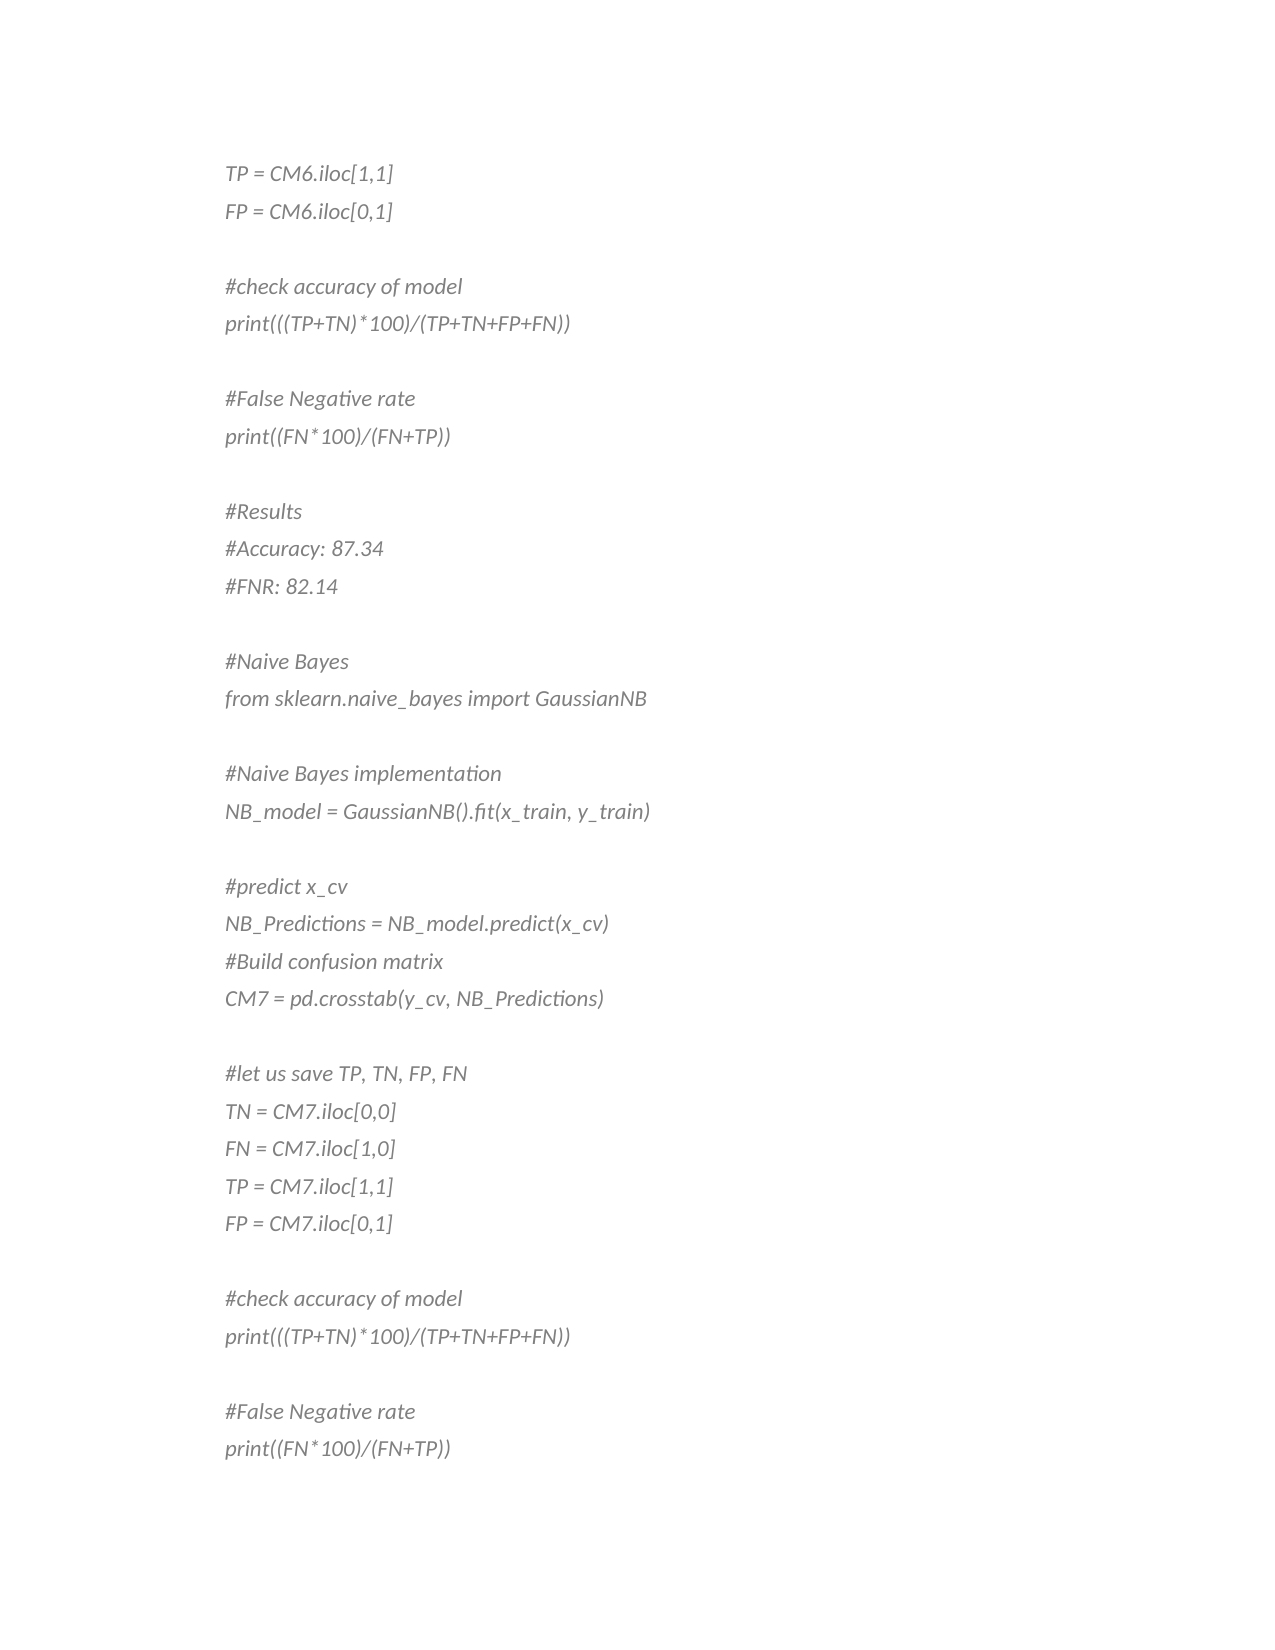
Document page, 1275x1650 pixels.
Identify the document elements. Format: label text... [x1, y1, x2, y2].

list #let us save TP, TN, FP, FN [225, 1050, 1125, 1087]
list print((FN*100)/(FN+TP)) [225, 1425, 1125, 1462]
list print((FN*100)/(FN+TP)) [225, 412, 1125, 450]
list print(((TP+TN)*100)/(TP+TN+FP+FN)) [225, 1312, 1125, 1350]
list #False Negative rate [225, 1387, 1125, 1425]
list NB_model = GaussianNB().fit(x_train, y_train) [225, 787, 1125, 825]
list from sklearn.naive_bayes import GaussianNB [225, 675, 1125, 712]
list #Naive Bayes [225, 637, 1125, 675]
list #predict x_cv [225, 862, 1125, 900]
list TN = CM7.iloc[0,0] [225, 1087, 1125, 1125]
list #FNR: 82.14 [225, 562, 1125, 600]
list TP = CM6.iloc[1,1] [225, 150, 1125, 187]
list FN = CM7.iloc[1,0] [225, 1125, 1125, 1162]
list #Accuracy: 87.34 [225, 525, 1125, 562]
list #Build confusion matrix [225, 937, 1125, 975]
list CM7 = pd.crosstab(y_cv, NB_Predictions) [225, 975, 1125, 1012]
list #False Negative rate [225, 375, 1125, 412]
list NB_Predictions = NB_model.predict(x_cv) [225, 900, 1125, 937]
list TP = CM7.iloc[1,1] [225, 1162, 1125, 1200]
list #Results [225, 487, 1125, 525]
list #Naive Bayes implementation [225, 750, 1125, 787]
list #check accuracy of model [225, 262, 1125, 300]
list print(((TP+TN)*100)/(TP+TN+FP+FN)) [225, 300, 1125, 337]
list #check accuracy of model [225, 1275, 1125, 1312]
list FP = CM6.iloc[0,1] [225, 187, 1125, 225]
list FP = CM7.iloc[0,1] [225, 1200, 1125, 1237]
